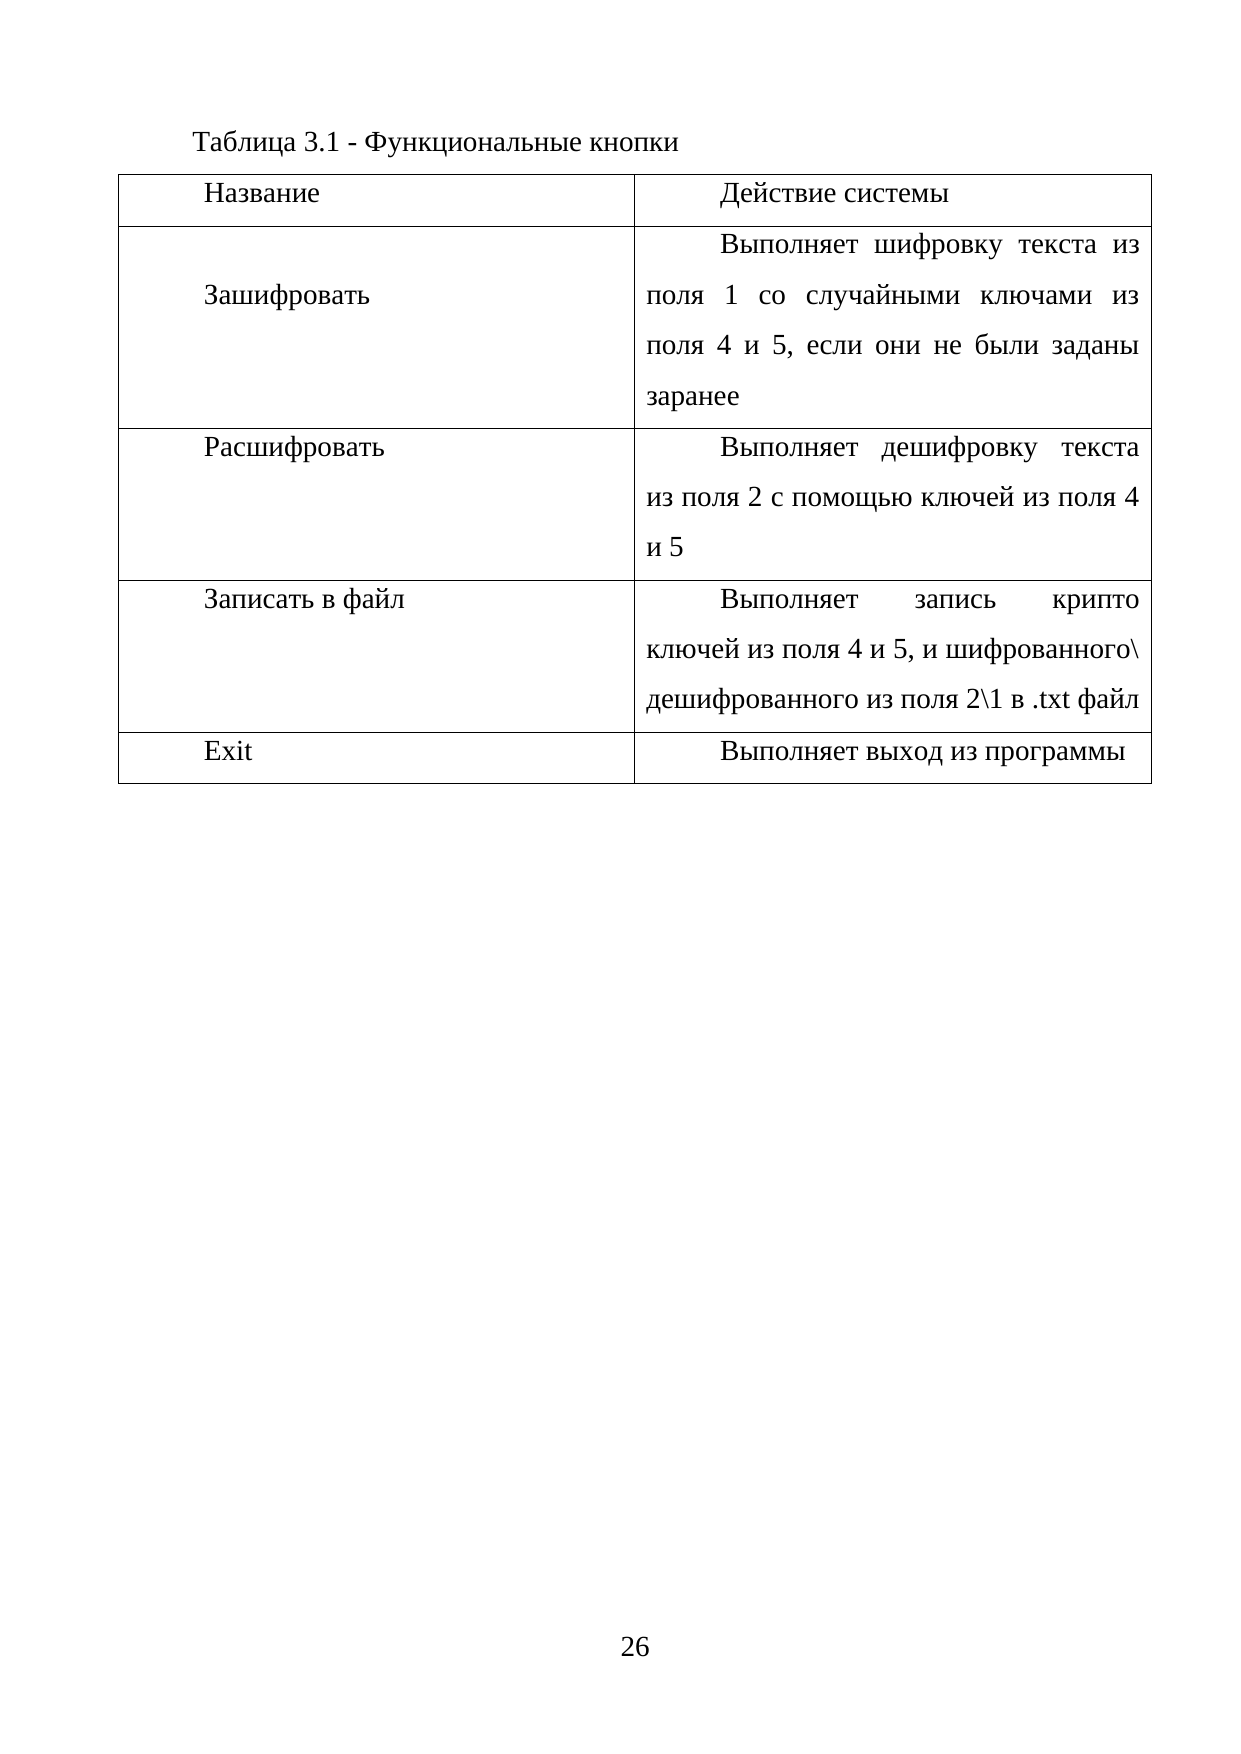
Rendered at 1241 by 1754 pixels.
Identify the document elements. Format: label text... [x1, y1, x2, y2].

table_header Название [119, 175, 634, 226]
text Таблица 3.1 - Функциональные кнопки [118, 124, 1152, 158]
table_cell Записать в файл [119, 581, 634, 732]
table_cell Выполняет запись крипто ключей из поля 4 и 5, и шифрованного\дешифрованного из поля 2\1 в .txt файл [635, 581, 1151, 732]
table_cell Выполняет шифровку текста из поля 1 со случайными ключами из поля 4 и 5, если они не были заданы заранее [635, 227, 1151, 428]
table_header Действие системы [635, 175, 1151, 226]
table_cell Расшифровать [119, 429, 634, 580]
table_cell Exit [119, 733, 634, 783]
table_cell Выполняет дешифровку текста из поля 2 с помощью ключей из поля 4 и 5 [635, 429, 1151, 580]
table_cell Зашифровать [119, 227, 634, 428]
table_cell Выполняет выход из программы [635, 733, 1151, 783]
